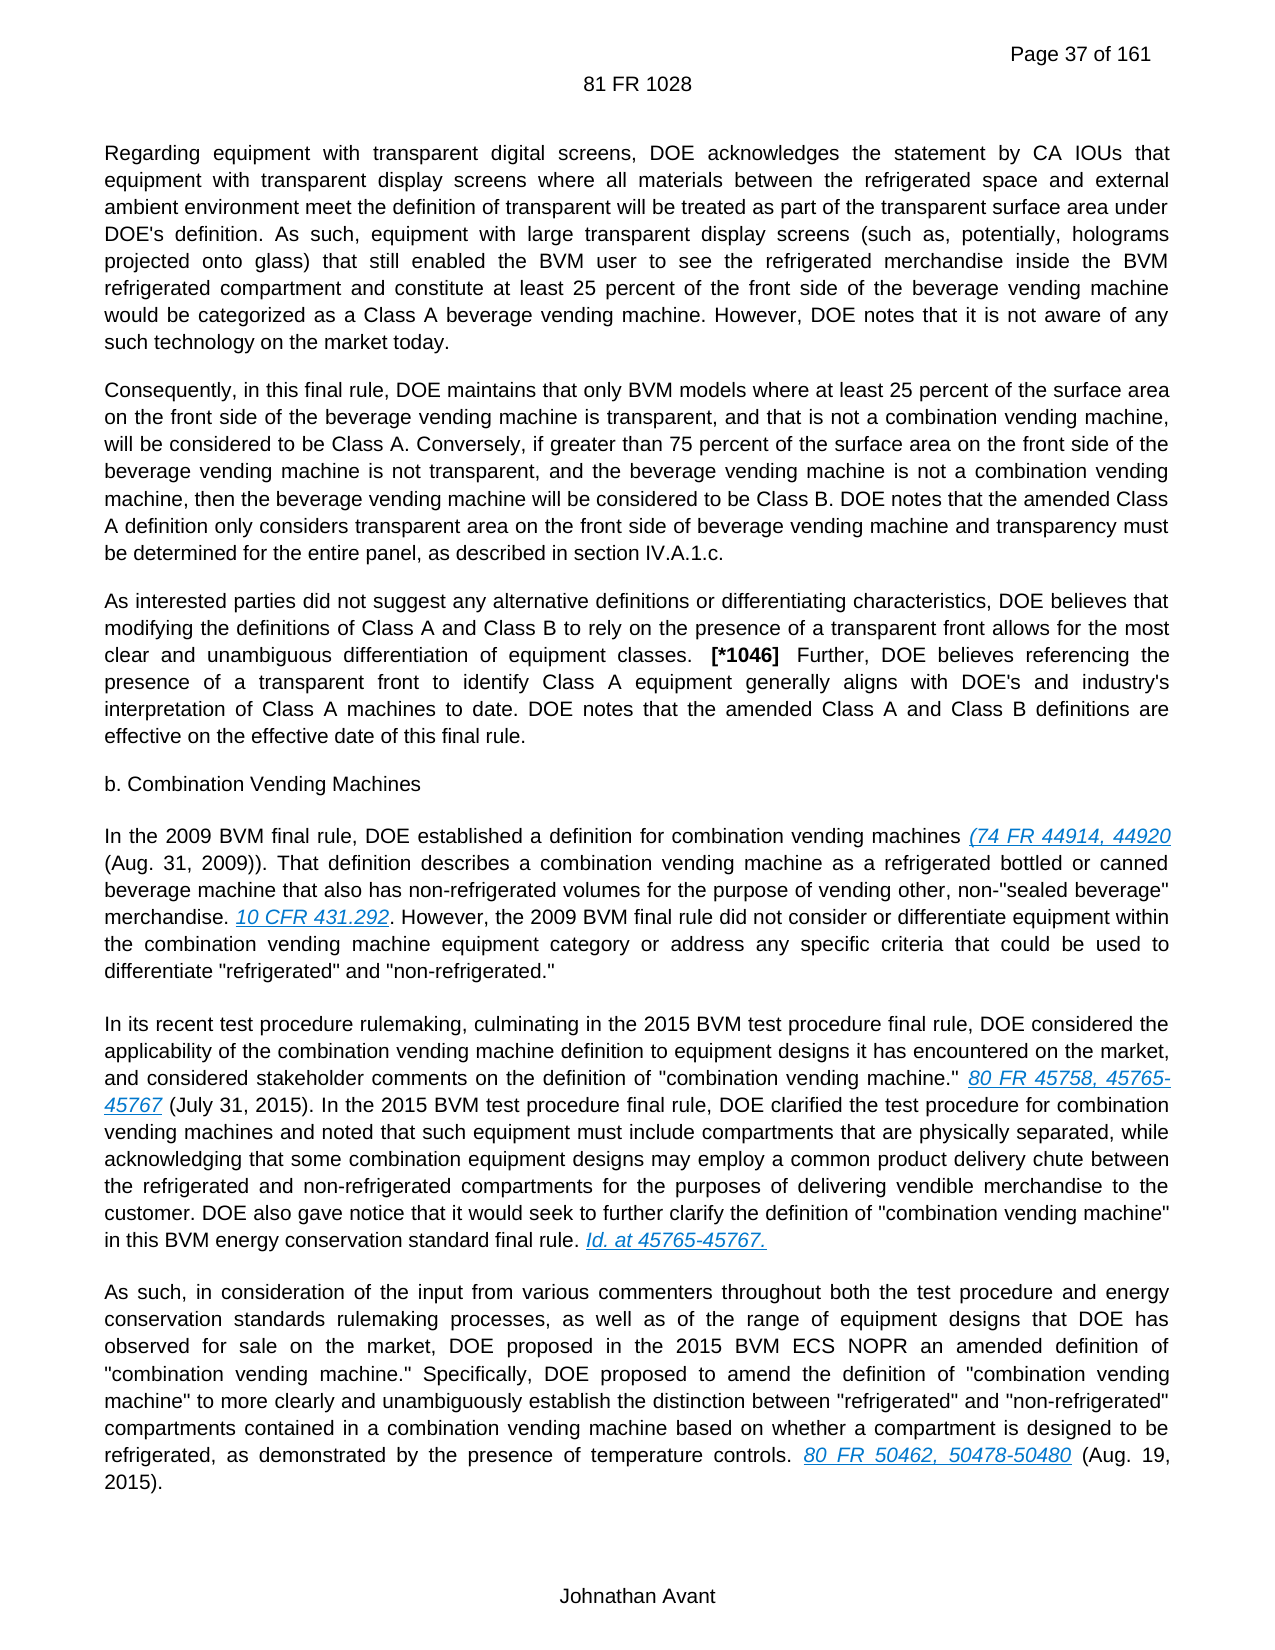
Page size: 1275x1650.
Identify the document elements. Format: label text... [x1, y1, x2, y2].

text Consequently, in this final rule, DOE maintains that only BVM models where at least 25 percent of the surface area on the front side of the beverage vending machine is transparent, and that is not a combination vending machine, will be considered to be Class A. Conversely, if greater than 75 percent of the surface area on the front side of the beverage vending machine is not transparent, and the beverage vending machine is not a combination vending machine, then the beverage vending machine will be considered to be Class B. DOE notes that the amended Class A definition only considers transparent area on the front side of beverage vending machine and transparency must be determined for the entire panel, as described in section IV.A.1.c. [104, 375, 1171, 564]
text In the 2009 BVM final rule, DOE established a definition for combination vending machines (74 FR 44914, 44920 (Aug. 31, 2009)). That definition describes a combination vending machine as a refrigerated bottled or canned beverage machine that also has non-refrigerated volumes for the purpose of vending other, non-"sealed beverage" merchandise. 10 CFR 431.292. However, the 2009 BVM final rule did not consider or differentiate equipment within the combination vending machine equipment category or address any specific criteria that could be used to differentiate "refrigerated" and "non-refrigerated." [104, 821, 1171, 983]
text Regarding equipment with transparent digital screens, DOE acknowledges the statement by CA IOUs that equipment with transparent display screens where all materials between the refrigerated space and external ambient environment meet the definition of transparent will be treated as part of the transparent surface area under DOE's definition. As such, equipment with large transparent display screens (such as, potentially, holograms projected onto glass) that still enabled the BVM user to see the refrigerated merchandise inside the BVM refrigerated compartment and constitute at least 25 percent of the front side of the beverage vending machine would be categorized as a Class A beverage vending machine. However, DOE notes that it is not aware of any such technology on the market today. [104, 137, 1171, 354]
text b. Combination Vending Machines [104, 769, 1171, 796]
text As interested parties did not suggest any alternative definitions or differentiating characteristics, DOE believes that modifying the definitions of Class A and Class B to rely on the presence of a transparent front allows for the most clear and unambiguous differentiation of equipment classes. [*1046] Further, DOE believes referencing the presence of a transparent front to identify Class A equipment generally aligns with DOE's and industry's interpretation of Class A machines to date. DOE notes that the amended Class A and Class B definitions are effective on the effective date of this final rule. [104, 585, 1171, 748]
text As such, in consideration of the input from various commenters throughout both the test procedure and energy conservation standards rulemaking processes, as well as of the range of equipment designs that DOE has observed for sale on the market, DOE proposed in the 2015 BVM ECS NOPR an amended definition of "combination vending machine." Specifically, DOE proposed to amend the definition of "combination vending machine" to more clearly and unambiguously establish the distinction between "refrigerated" and "non-refrigerated" compartments contained in a combination vending machine based on whether a compartment is designed to be refrigerated, as demonstrated by the presence of temperature controls. 80 FR 50462, 50478-50480 (Aug. 19, 2015). [104, 1277, 1171, 1494]
text In its recent test procedure rulemaking, culminating in the 2015 BVM test procedure final rule, DOE considered the applicability of the combination vending machine definition to equipment designs it has encountered on the market, and considered stakeholder comments on the definition of "combination vending machine." 80 FR 45758, 45765-45767 (July 31, 2015). In the 2015 BVM test procedure final rule, DOE clarified the test procedure for combination vending machines and noted that such equipment must include compartments that are physically separated, while acknowledging that some combination equipment designs may employ a common product delivery chute between the refrigerated and non-refrigerated compartments for the purposes of delivering vendible merchandise to the customer. DOE also gave notice that it would seek to further clarify the definition of "combination vending machine" in this BVM energy conservation standard final rule. Id. at 45765-45767. [104, 1008, 1171, 1252]
